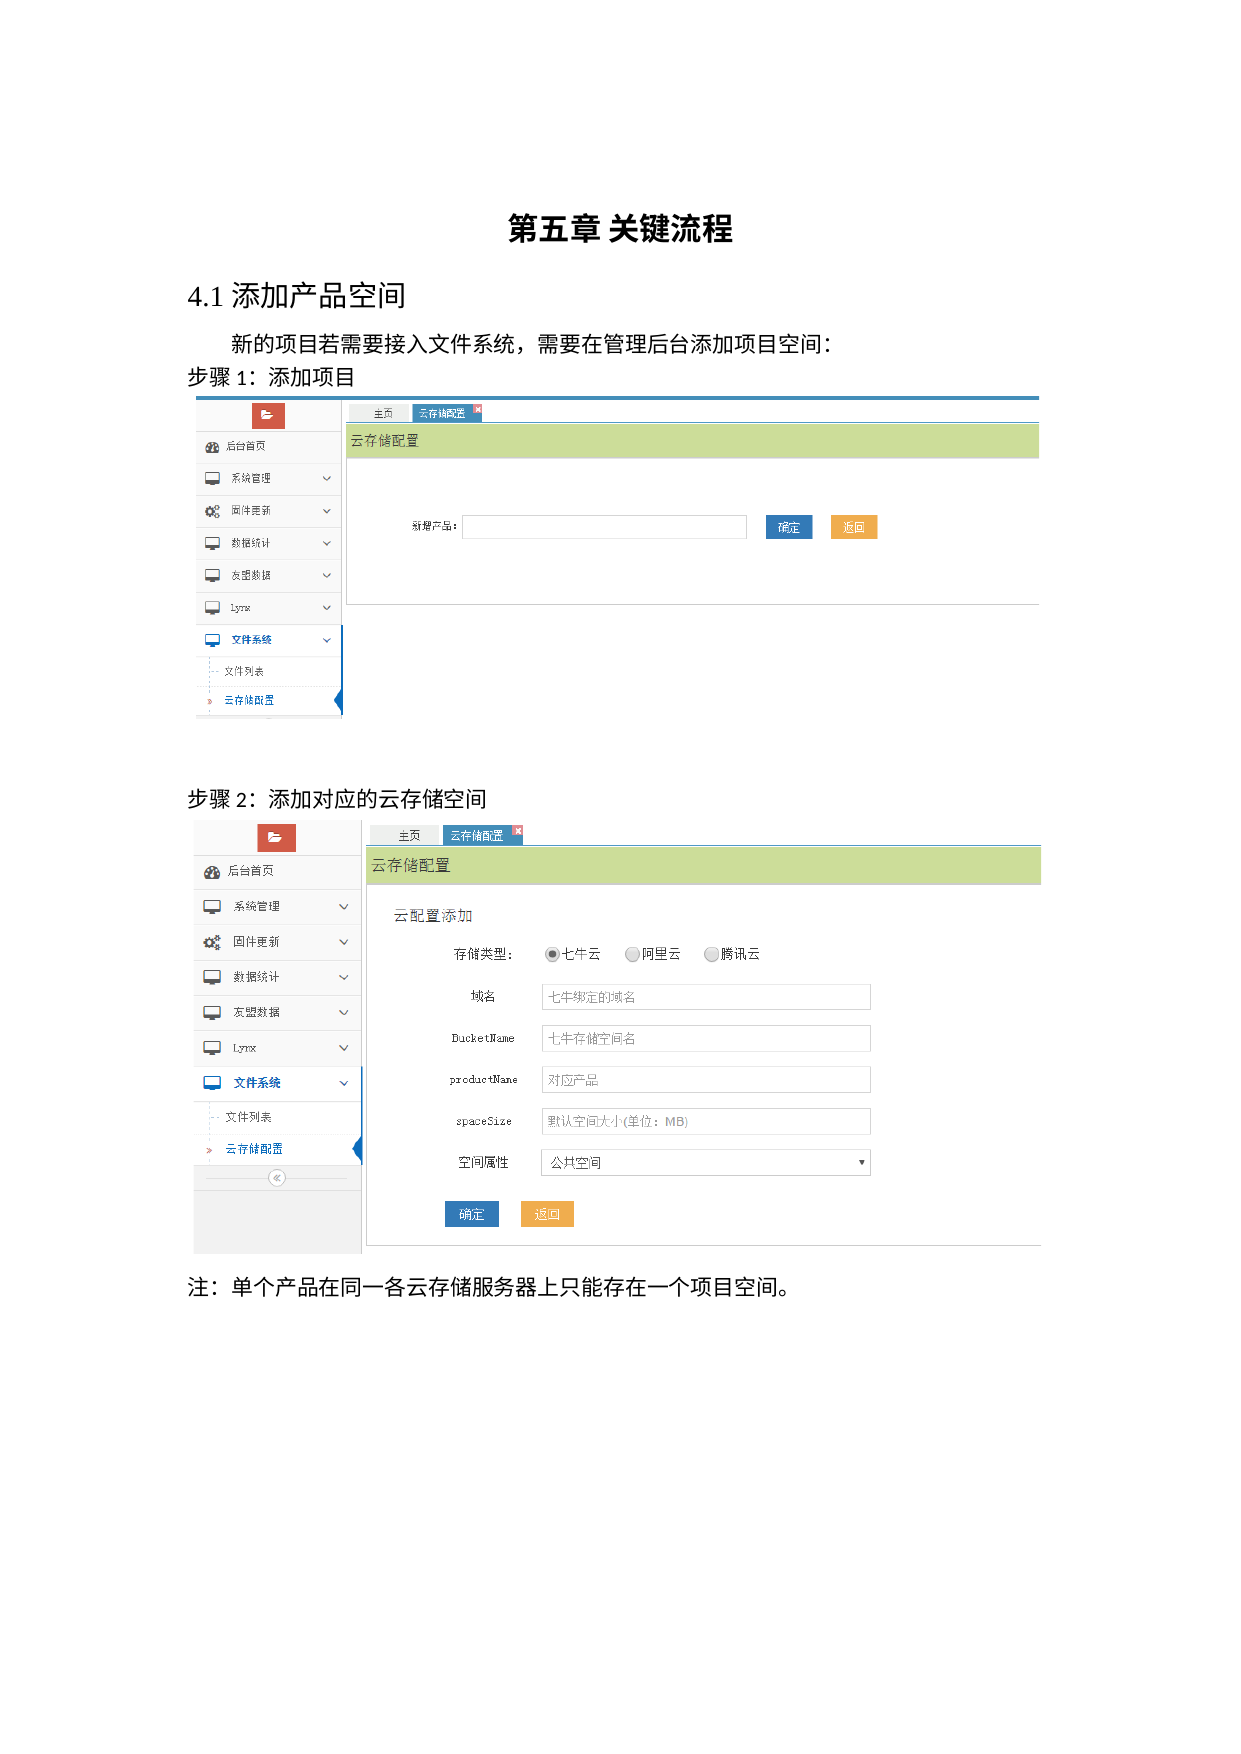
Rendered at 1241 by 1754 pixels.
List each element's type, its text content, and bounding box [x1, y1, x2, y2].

subtitle 第五章 关键流程 [187, 194, 1053, 259]
list 步骤2：添加对应的云存储空间 [187, 782, 1053, 814]
picture [193, 820, 1042, 1254]
list 步骤1：添加项目 [187, 359, 1053, 392]
subtitle 4.1 添加产品空间 [187, 262, 1053, 327]
list 新的项目若需要接入文件系统，需要在管理后台添加项目空间： [187, 327, 1053, 359]
picture [196, 396, 1040, 719]
